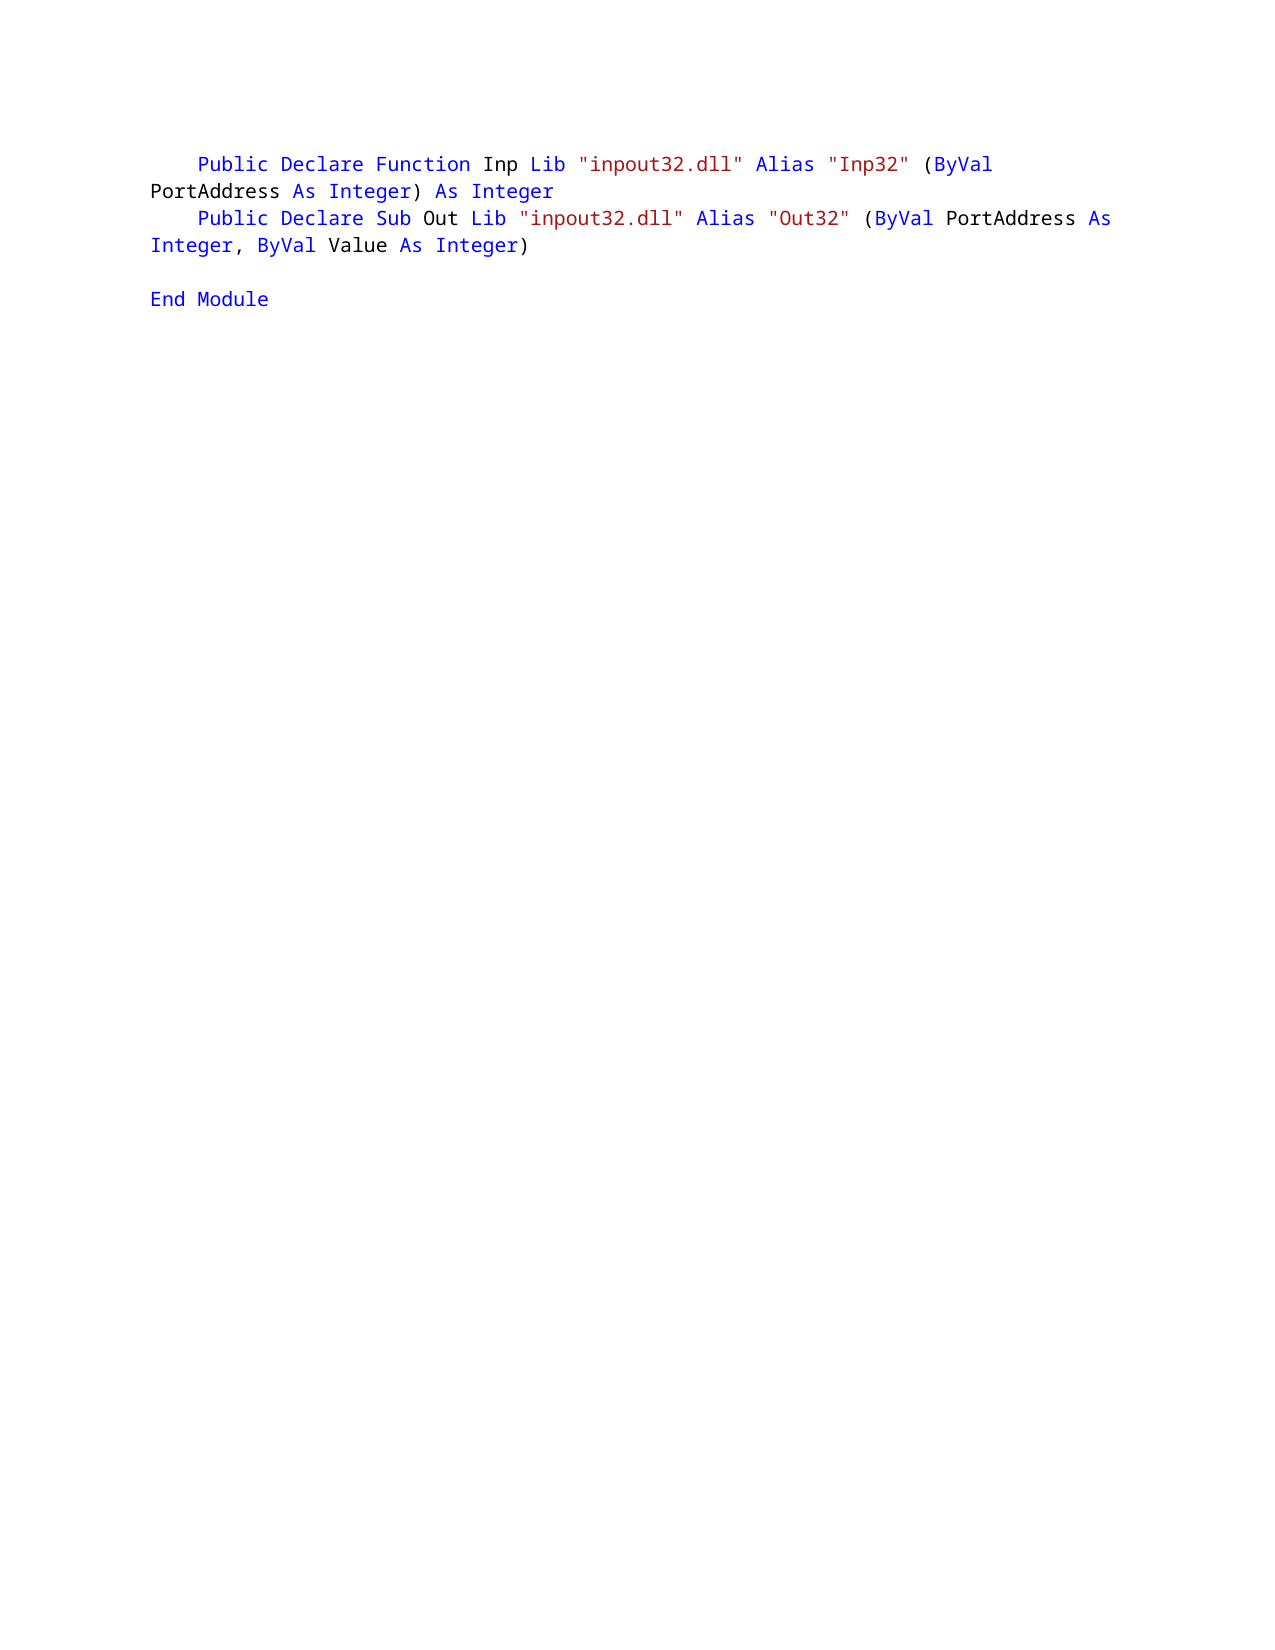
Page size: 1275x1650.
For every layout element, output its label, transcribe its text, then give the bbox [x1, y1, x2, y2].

text End Module [150, 285, 1125, 312]
text Public Declare Function Inp Lib "inpout32.dll" Alias "Inp32" (ByVal PortAddress As Integer) As Integer [150, 150, 1125, 204]
text Public Declare Sub Out Lib "inpout32.dll" Alias "Out32" (ByVal PortAddress As Integer, ByVal Value As Integer) [150, 204, 1125, 258]
